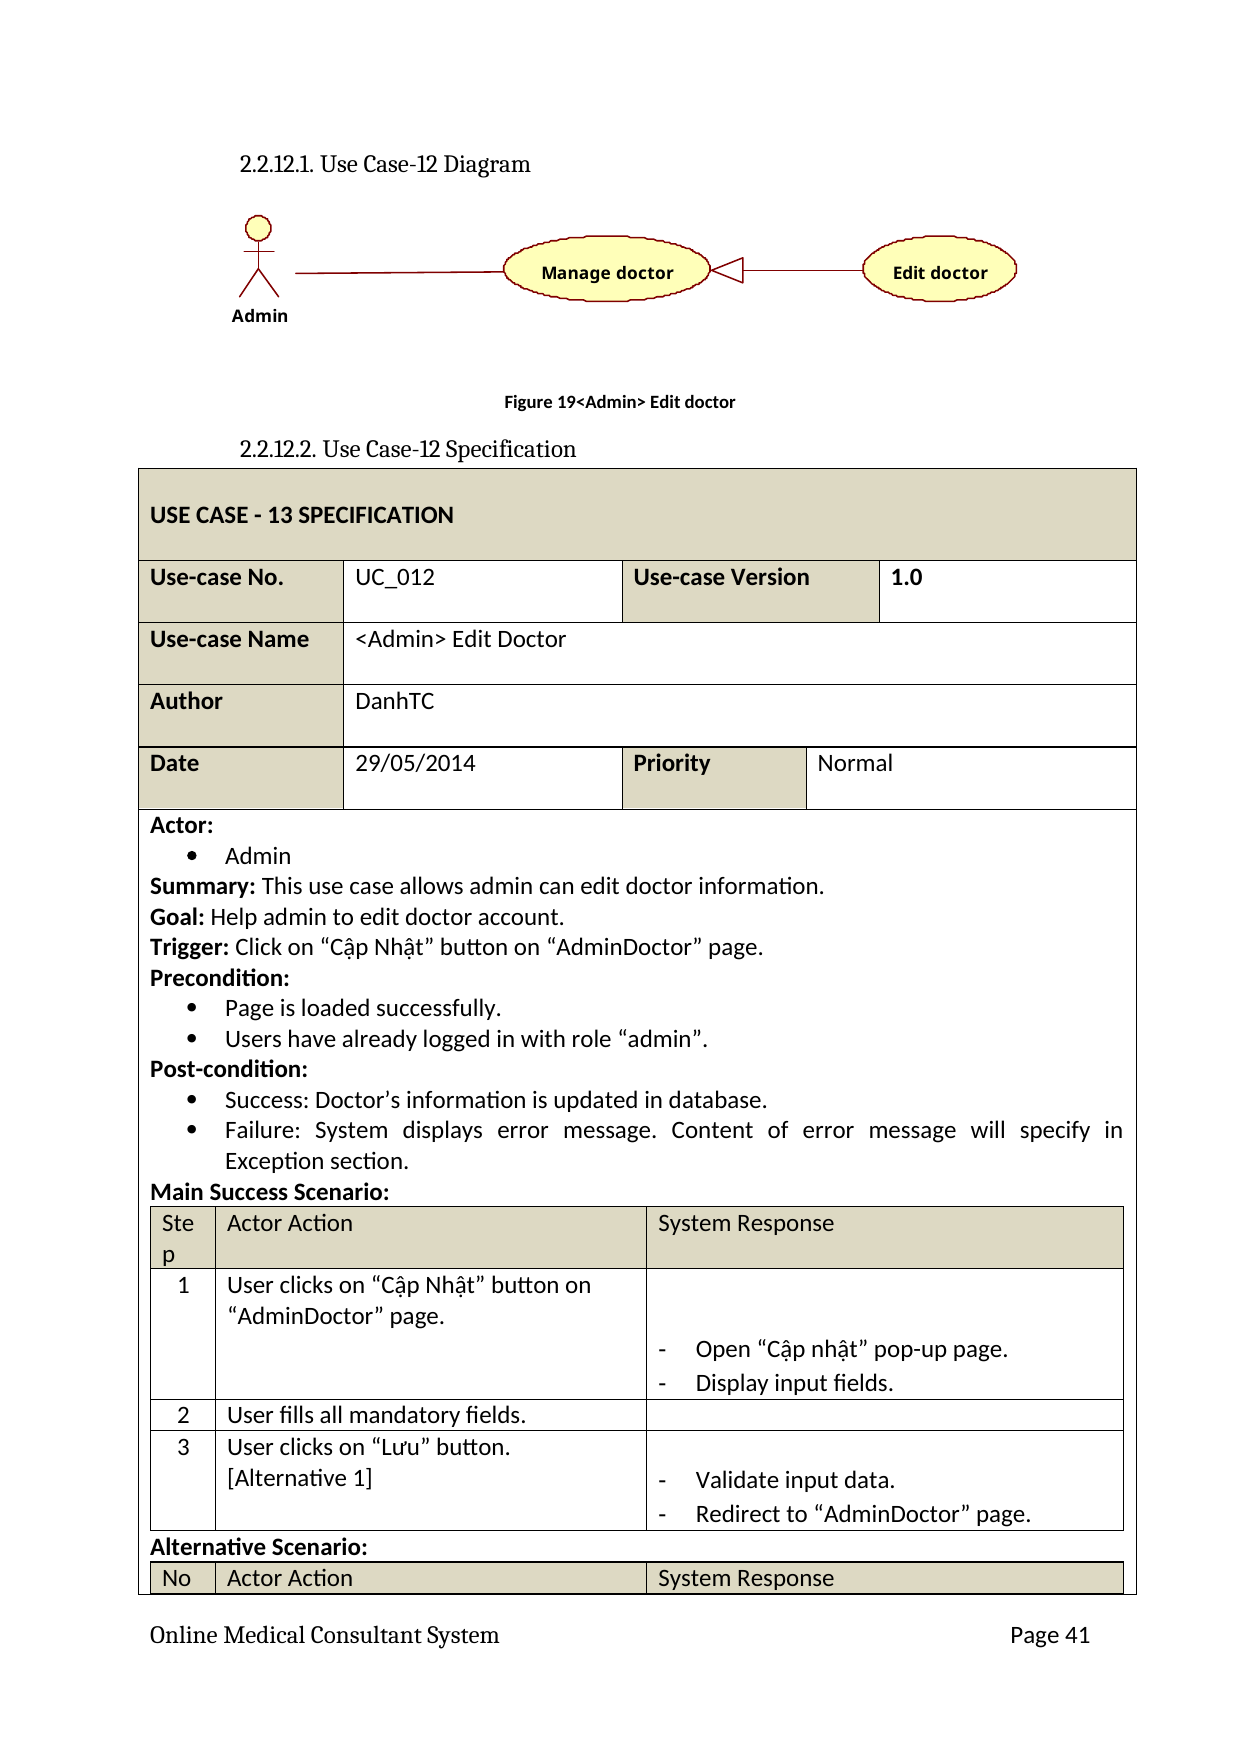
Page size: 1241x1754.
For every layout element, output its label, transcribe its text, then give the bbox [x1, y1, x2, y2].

table_cell Date [139, 748, 343, 808]
table_cell UC_012 [344, 561, 622, 622]
table_cell Use-case Version [623, 561, 879, 622]
table_cell DanhTC [344, 685, 1136, 746]
table_cell 1.0 [880, 561, 1136, 622]
subtitle Use Case-12 Diagram [225, 150, 1090, 179]
table_cell Author [139, 685, 343, 746]
table_cell Use-case No. [139, 561, 343, 622]
subtitle Use Case-12 Specification [225, 434, 1090, 463]
table_cell <Admin> Edit Doctor [344, 623, 1136, 684]
table_cell 29/05/2014 [344, 748, 622, 808]
table_cell Use-case Name [139, 623, 343, 684]
table_cell Priority [623, 748, 806, 808]
table_cell Normal [807, 748, 1136, 808]
table_header USE CASE - 13 SPECIFICATION [139, 469, 1136, 560]
